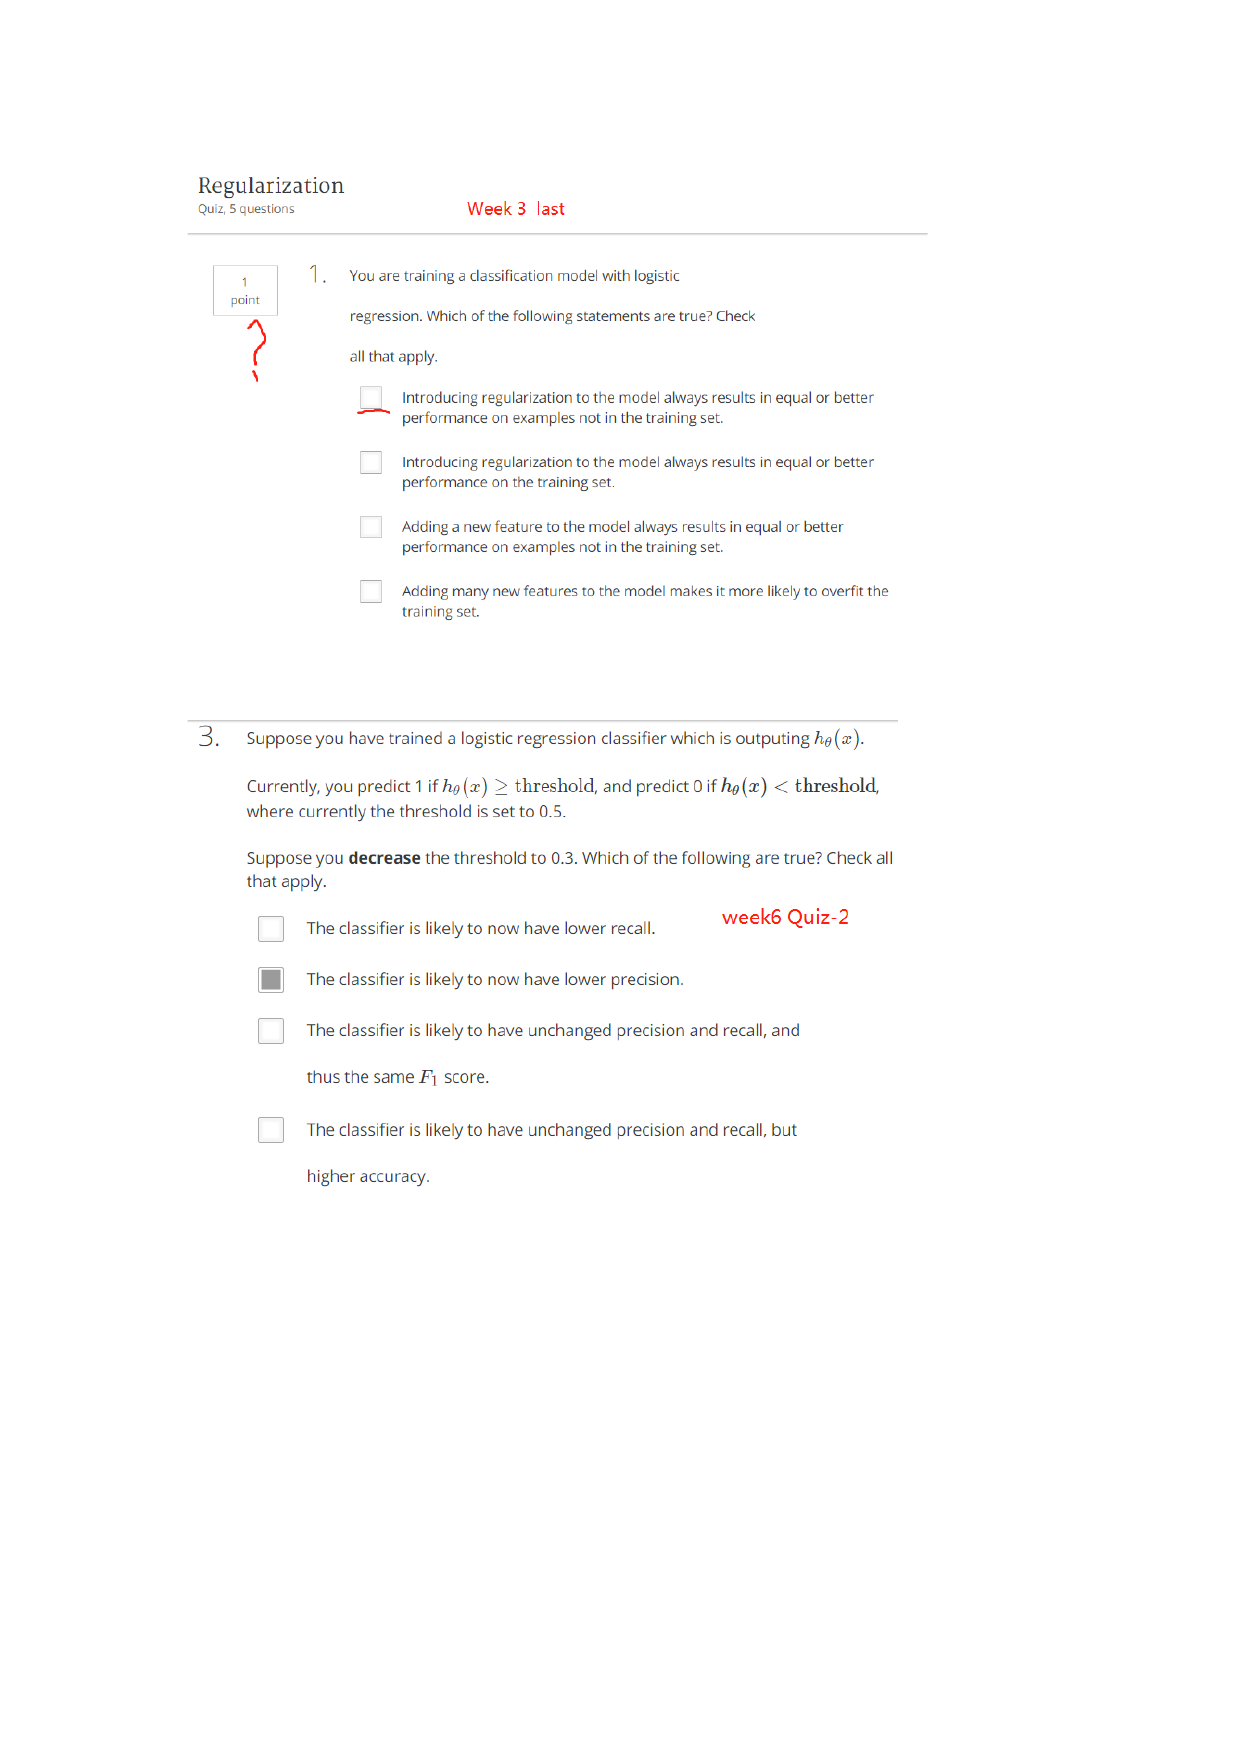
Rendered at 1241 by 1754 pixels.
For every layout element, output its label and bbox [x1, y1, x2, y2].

picture [187, 162, 928, 654]
picture [187, 714, 898, 1213]
